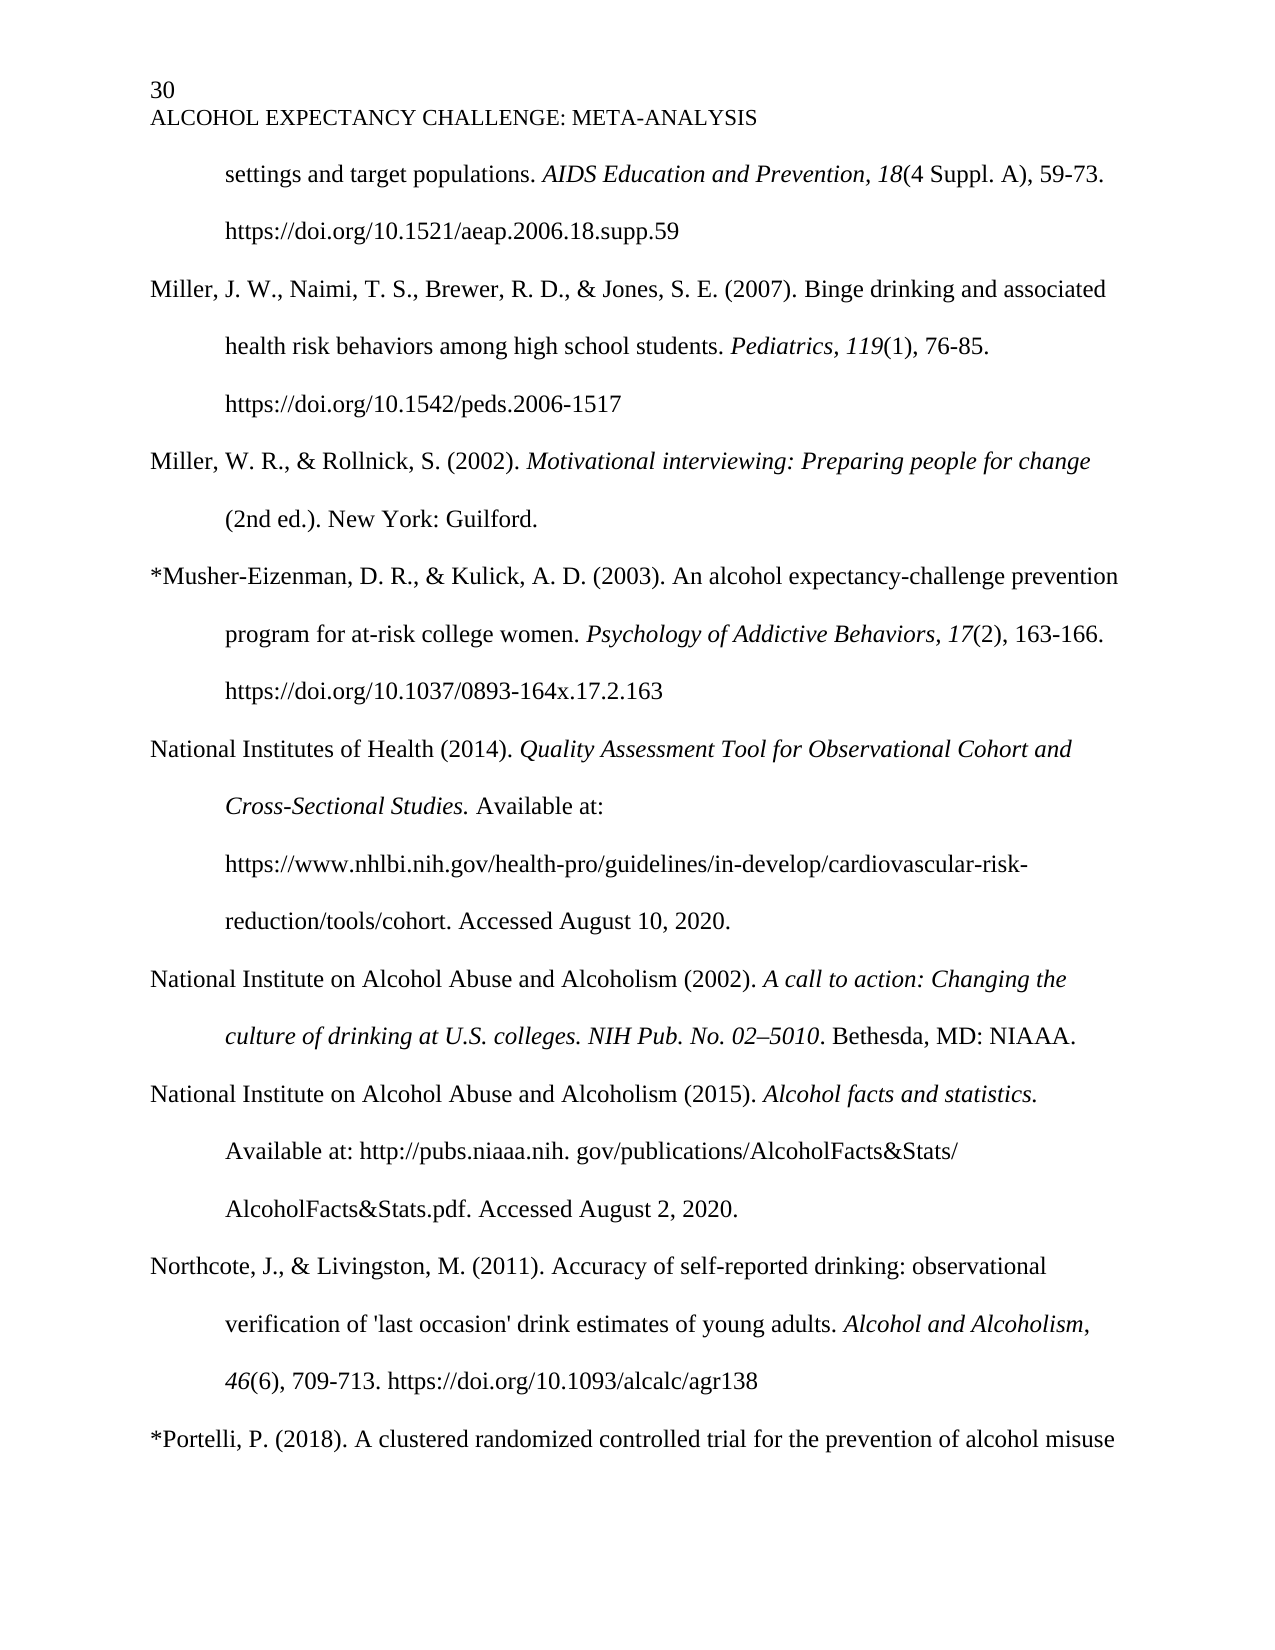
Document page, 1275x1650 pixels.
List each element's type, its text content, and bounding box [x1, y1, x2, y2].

text *Musher-Eizenman, D. R., & Kulick, A. D. (2003). An alcohol expectancy-challenge prevention program for at-risk college women. Psychology of Addictive Behaviors, 17(2), 163-166. https://doi.org/10.1037/0893-164x.17.2.163 [150, 561, 1125, 705]
text National Institute on Alcohol Abuse and Alcoholism (2002). A call to action: Changing the culture of drinking at U.S. colleges. NIH Pub. No. 02–5010. Bethesda, MD: NIAAA. [150, 964, 1125, 1050]
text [150, 159, 1125, 245]
text Miller, W. R., & Rollnick, S. (2002). Motivational interviewing: Preparing people for change (2nd ed.). New York: Guilford. [150, 446, 1125, 533]
text Miller, J. W., Naimi, T. S., Brewer, R. D., & Jones, S. E. (2007). Binge drinking and associated health risk behaviors among high school students. Pediatrics, 119(1), 76-85. https://doi.org/10.1542/peds.2006-1517 [150, 274, 1125, 418]
text National Institutes of Health (2014). Quality Assessment Tool for Observational Cohort and Cross-Sectional Studies. Available at: https://www.nhlbi.nih.gov/health-pro/guidelines/in-develop/cardiovascular-risk-reduction/tools/cohort. Accessed August 10, 2020. [150, 734, 1125, 935]
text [150, 1424, 1125, 1453]
text Northcote, J., & Livingston, M. (2011). Accuracy of self-reported drinking: observational verification of 'last occasion' drink estimates of young adults. Alcohol and Alcoholism, 46(6), 709-713. https://doi.org/10.1093/alcalc/agr138 [150, 1251, 1125, 1395]
text National Institute on Alcohol Abuse and Alcoholism (2015). Alcohol facts and statistics. Available at: http://pubs.niaaa.nih. gov/publications/AlcoholFacts&Stats/ AlcoholFacts&Stats.pdf. Accessed August 2, 2020. [150, 1079, 1125, 1223]
